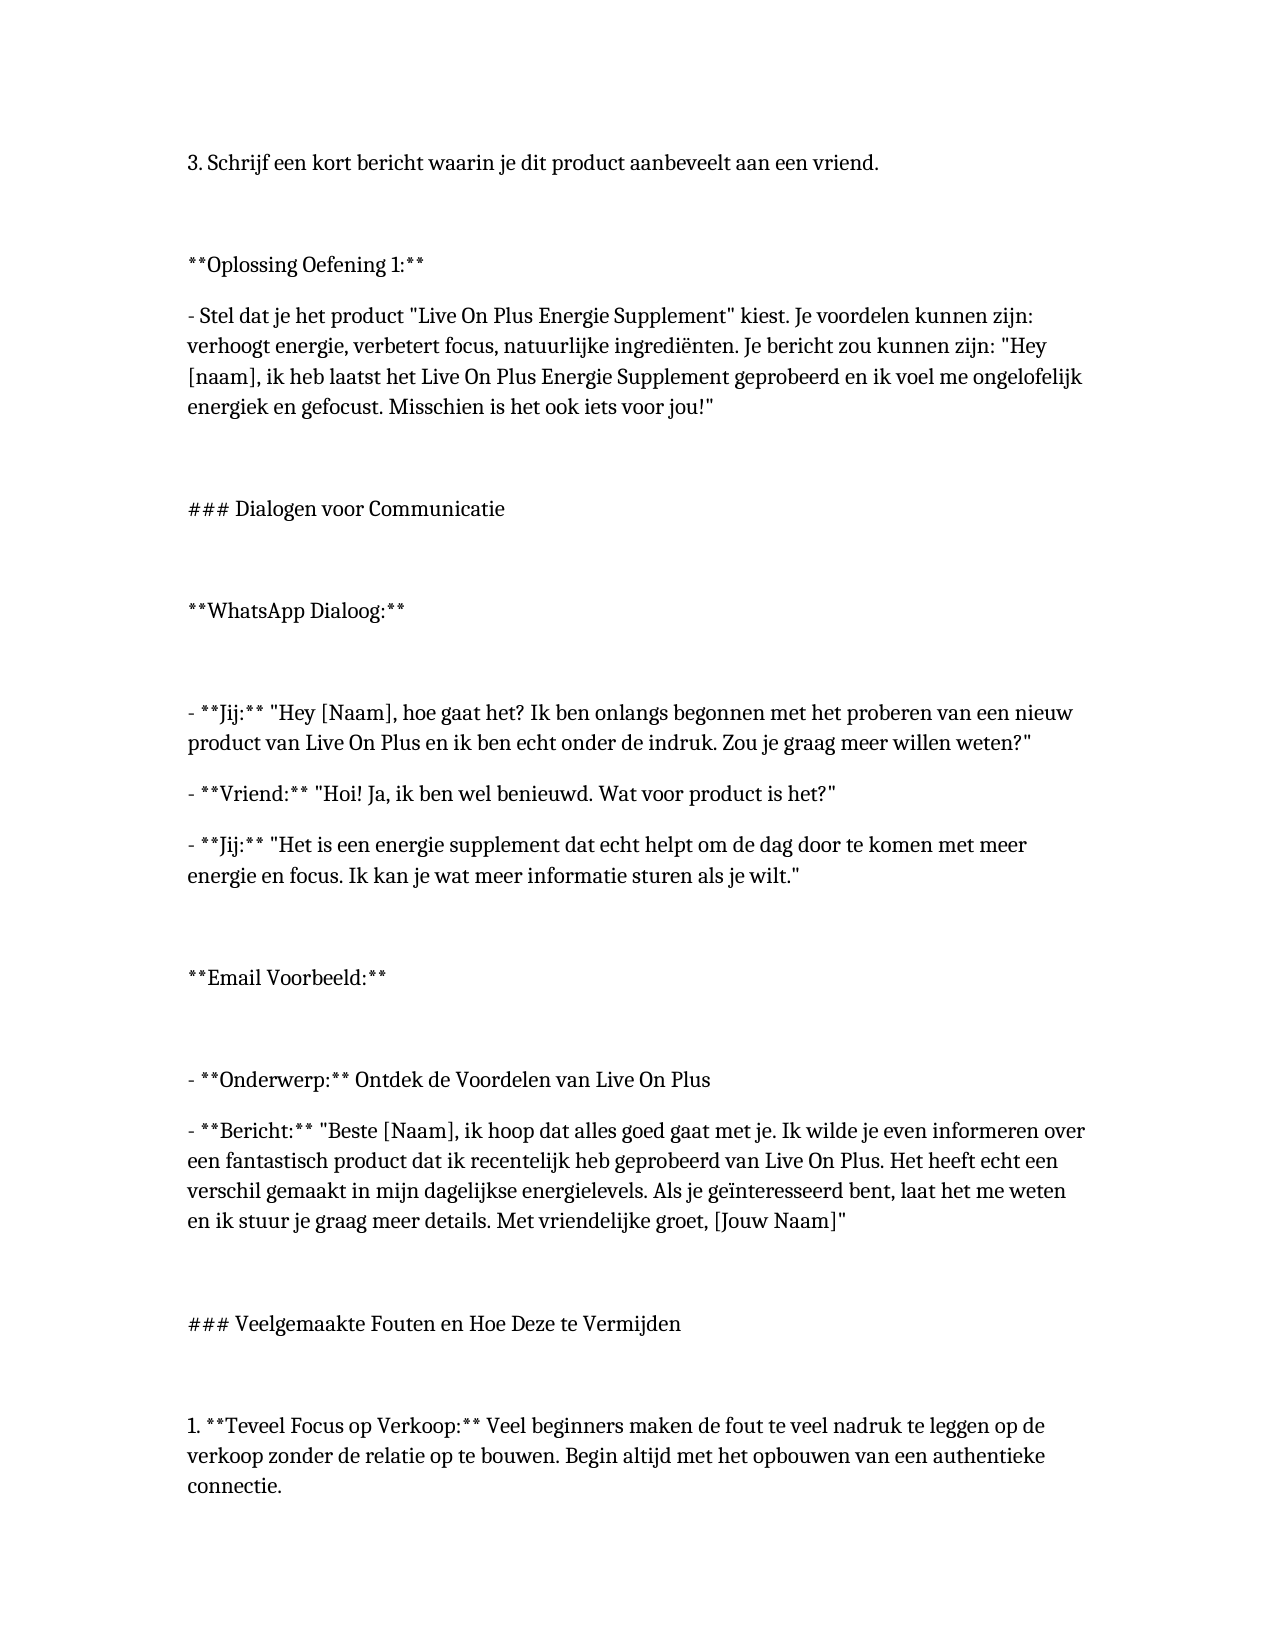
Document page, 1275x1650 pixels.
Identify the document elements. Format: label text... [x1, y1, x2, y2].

text **Oplossing Oefening 1:** [187, 252, 1087, 278]
text - **Bericht:** "Beste [Naam], ik hoop dat alles goed gaat met je. Ik wilde je even informeren over een fantastisch product dat ik recentelijk heb geprobeerd van Live On Plus. Het heeft echt een verschil gemaakt in mijn dagelijkse energielevels. Als je geïnteresseerd bent, laat het me weten en ik stuur je graag meer details. Met vriendelijke groet, [Jouw Naam]" [187, 1118, 1087, 1235]
text - **Jij:** "Het is een energie supplement dat echt helpt om de dag door te komen met meer energie en focus. Ik kan je wat meer informatie sturen als je wilt." [187, 832, 1087, 889]
text - **Jij:** "Hey [Naam], hoe gaat het? Ik ben onlangs begonnen met het proberen van een nieuw product van Live On Plus en ik ben echt onder de indruk. Zou je graag meer willen weten?" [187, 700, 1087, 757]
text ### Dialogen voor Communicatie [187, 496, 1087, 522]
text **WhatsApp Dialoog:** [187, 598, 1087, 624]
text - Stel dat je het product "Live On Plus Energie Supplement" kiest. Je voordelen kunnen zijn: verhoogt energie, verbetert focus, natuurlijke ingrediënten. Je bericht zou kunnen zijn: "Hey [naam], ik heb laatst het Live On Plus Energie Supplement geprobeerd en ik voel me ongelofelijk energiek en gefocust. Misschien is het ook iets voor jou!" [187, 303, 1087, 420]
text **Email Voorbeeld:** [187, 964, 1087, 991]
text - **Onderwerp:** Ontdek de Voordelen van Live On Plus [187, 1067, 1087, 1093]
text ### Veelgemaakte Fouten en Hoe Deze te Vermijden [187, 1310, 1087, 1337]
text 3. Schrijf een kort bericht waarin je dit product aanbeveelt aan een vriend. [187, 150, 1087, 176]
text - **Vriend:** "Hoi! Ja, ik ben wel benieuwd. Wat voor product is het?" [187, 781, 1087, 808]
text 1. **Teveel Focus op Verkoop:** Veel beginners maken de fout te veel nadruk te leggen op de verkoop zonder de relatie op te bouwen. Begin altijd met het opbouwen van een authentieke connectie. [187, 1412, 1087, 1499]
